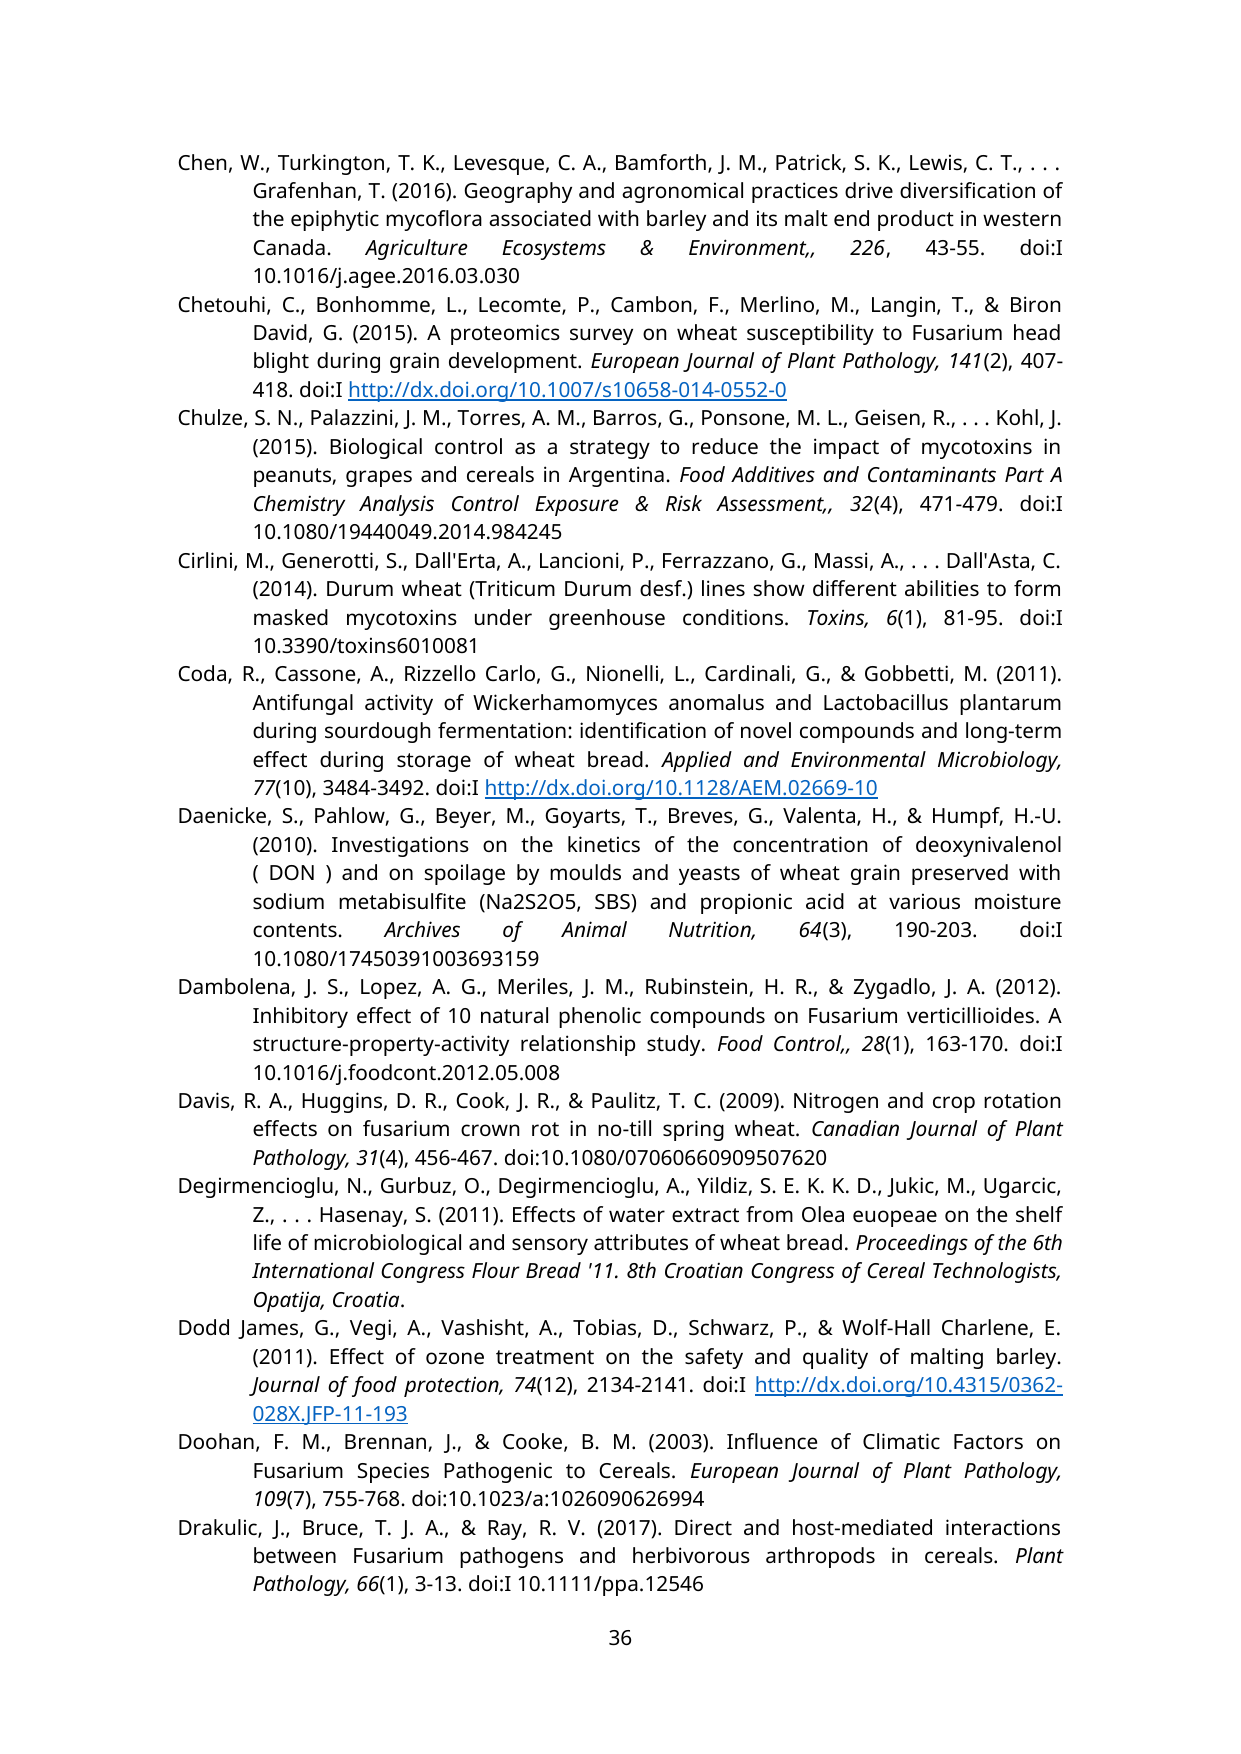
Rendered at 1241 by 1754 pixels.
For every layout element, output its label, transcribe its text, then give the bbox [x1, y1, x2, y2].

text Cirlini, M., Generotti, S., Dall'Erta, A., Lancioni, P., Ferrazzano, G., Massi, A., . . . Dall'Asta, C. (2014). Durum wheat (Triticum Durum desf.) lines show different abilities to form masked mycotoxins under greenhouse conditions. Toxins, 6(1), 81-95. doi:I 10.3390/toxins6010081 [177, 546, 1063, 659]
text Dambolena, J. S., Lopez, A. G., Meriles, J. M., Rubinstein, H. R., & Zygadlo, J. A. (2012). Inhibitory effect of 10 natural phenolic compounds on Fusarium verticillioides. A structure-property-activity relationship study. Food Control,, 28(1), 163-170. doi:I 10.1016/j.foodcont.2012.05.008 [177, 972, 1063, 1086]
text Daenicke, S., Pahlow, G., Beyer, M., Goyarts, T., Breves, G., Valenta, H., & Humpf, H.-U. (2010). Investigations on the kinetics of the concentration of deoxynivalenol ( DON ) and on spoilage by moulds and yeasts of wheat grain preserved with sodium metabisulfite (Na2S2O5, SBS) and propionic acid at various moisture contents. Archives of Animal Nutrition, 64(3), 190-203. doi:I 10.1080/17450391003693159 [177, 802, 1063, 972]
text Davis, R. A., Huggins, D. R., Cook, J. R., & Paulitz, T. C. (2009). Nitrogen and crop rotation effects on fusarium crown rot in no-till spring wheat. Canadian Journal of Plant Pathology, 31(4), 456-467. doi:10.1080/07060660909507620 [177, 1086, 1063, 1171]
text Degirmencioglu, N., Gurbuz, O., Degirmencioglu, A., Yildiz, S. E. K. K. D., Jukic, M., Ugarcic, Z., . . . Hasenay, S. (2011). Effects of water extract from Olea euopeae on the shelf life of microbiological and sensory attributes of wheat bread. Proceedings of the 6th International Congress Flour Bread '11. 8th Croatian Congress of Cereal Technologists, Opatija, Croatia. [177, 1171, 1063, 1313]
text Dodd James, G., Vegi, A., Vashisht, A., Tobias, D., Schwarz, P., & Wolf-Hall Charlene, E. (2011). Effect of ozone treatment on the safety and quality of malting barley. Journal of food protection, 74(12), 2134-2141. doi:I http://dx.doi.org/10.4315/0362-028X.JFP-11-193 [177, 1313, 1063, 1427]
text Drakulic, J., Bruce, T. J. A., & Ray, R. V. (2017). Direct and host-mediated interactions between Fusarium pathogens and herbivorous arthropods in cereals. Plant Pathology, 66(1), 3-13. doi:I 10.1111/ppa.12546 [177, 1513, 1063, 1598]
text Doohan, F. M., Brennan, J., & Cooke, B. M. (2003). Influence of Climatic Factors on Fusarium Species Pathogenic to Cereals. European Journal of Plant Pathology, 109(7), 755-768. doi:10.1023/a:1026090626994 [177, 1427, 1063, 1513]
text Chetouhi, C., Bonhomme, L., Lecomte, P., Cambon, F., Merlino, M., Langin, T., & Biron David, G. (2015). A proteomics survey on wheat susceptibility to Fusarium head blight during grain development. European Journal of Plant Pathology, 141(2), 407-418. doi:I http://dx.doi.org/10.1007/s10658-014-0552-0 [177, 290, 1063, 403]
text Coda, R., Cassone, A., Rizzello Carlo, G., Nionelli, L., Cardinali, G., & Gobbetti, M. (2011). Antifungal activity of Wickerhamomyces anomalus and Lactobacillus plantarum during sourdough fermentation: identification of novel compounds and long-term effect during storage of wheat bread. Applied and Environmental Microbiology, 77(10), 3484-3492. doi:I http://dx.doi.org/10.1128/AEM.02669-10 [177, 659, 1063, 802]
text Chulze, S. N., Palazzini, J. M., Torres, A. M., Barros, G., Ponsone, M. L., Geisen, R., . . . Kohl, J. (2015). Biological control as a strategy to reduce the impact of mycotoxins in peanuts, grapes and cereals in Argentina. Food Additives and Contaminants Part A Chemistry Analysis Control Exposure & Risk Assessment,, 32(4), 471-479. doi:I 10.1080/19440049.2014.984245 [177, 403, 1063, 546]
text Chen, W., Turkington, T. K., Levesque, C. A., Bamforth, J. M., Patrick, S. K., Lewis, C. T., . . . Grafenhan, T. (2016). Geography and agronomical practices drive diversification of the epiphytic mycoflora associated with barley and its malt end product in western Canada. Agriculture Ecosystems & Environment,, 226, 43-55. doi:I 10.1016/j.agee.2016.03.030 [177, 148, 1063, 290]
